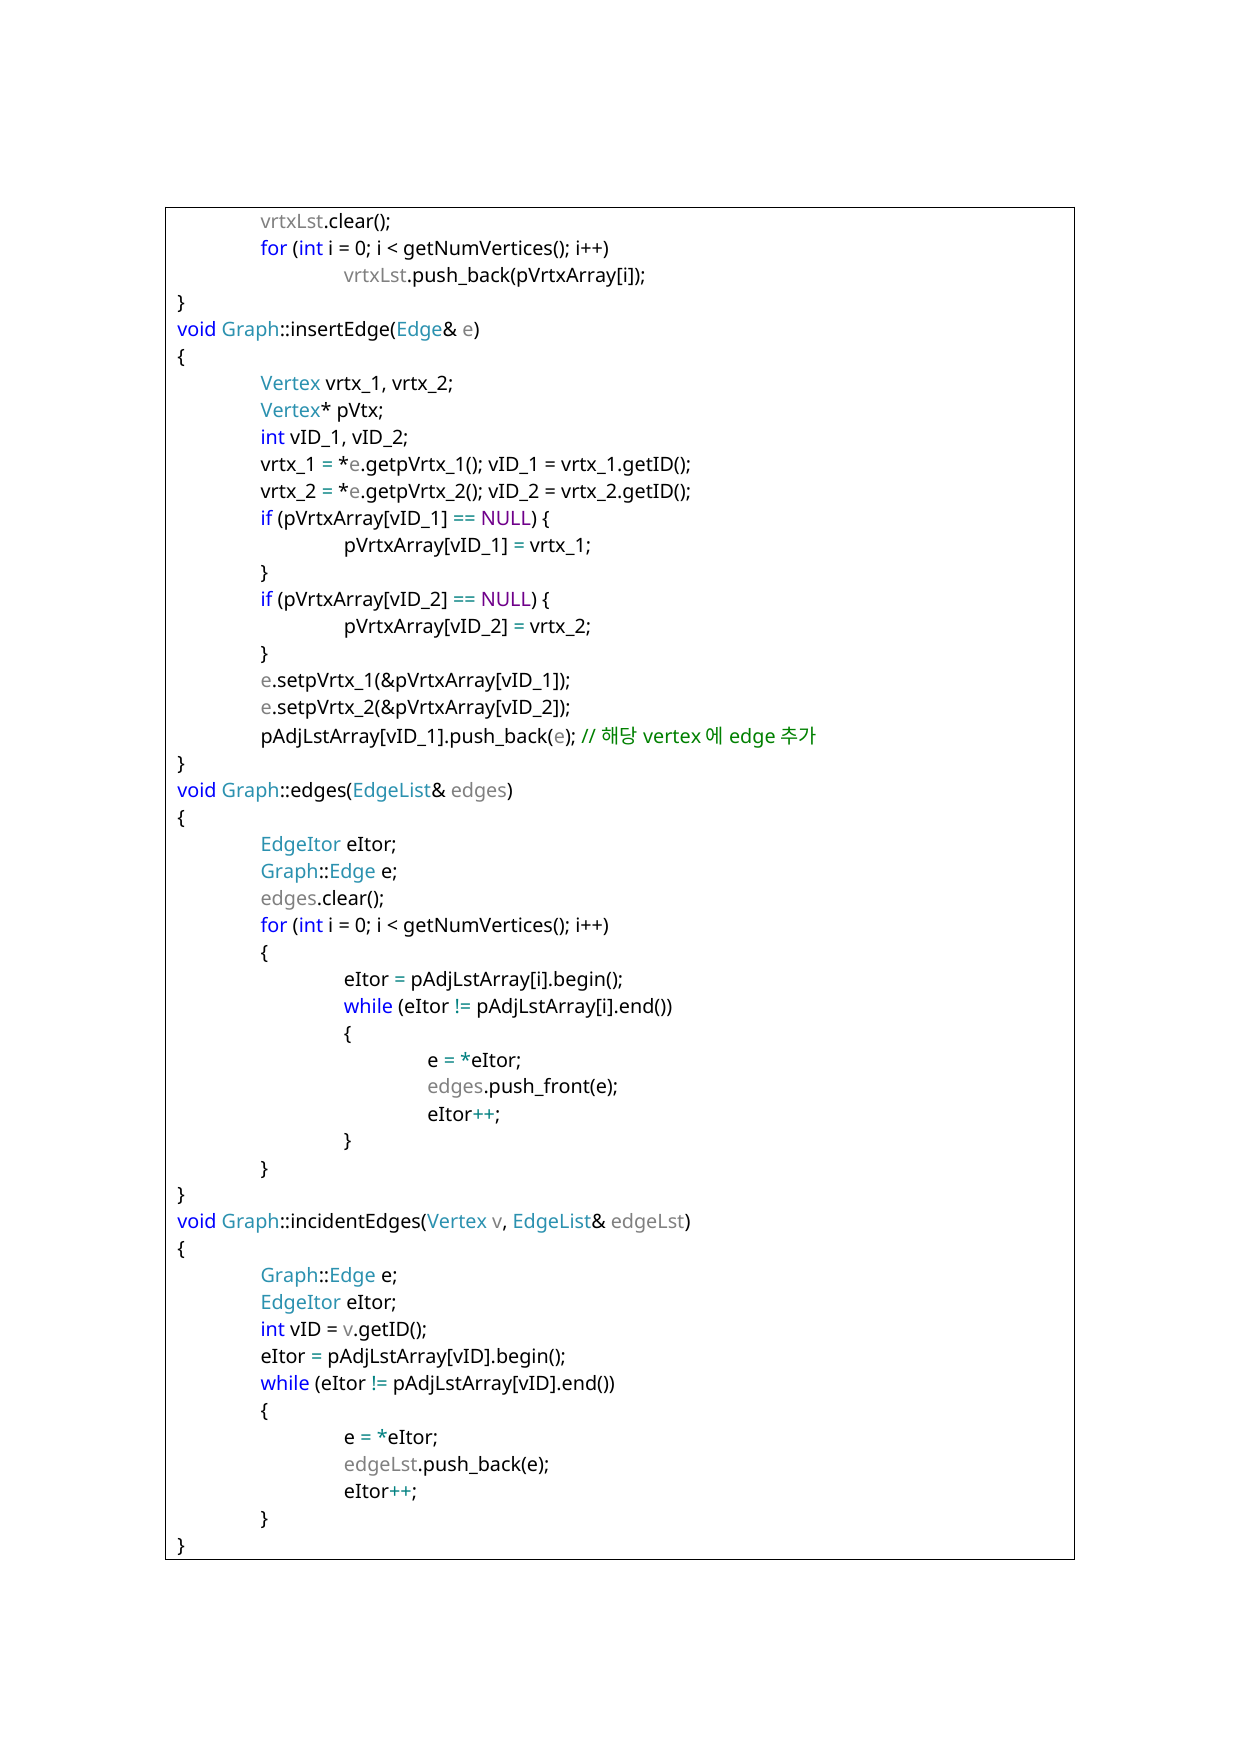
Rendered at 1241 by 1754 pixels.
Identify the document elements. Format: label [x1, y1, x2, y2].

table_cell [166, 208, 1074, 1558]
